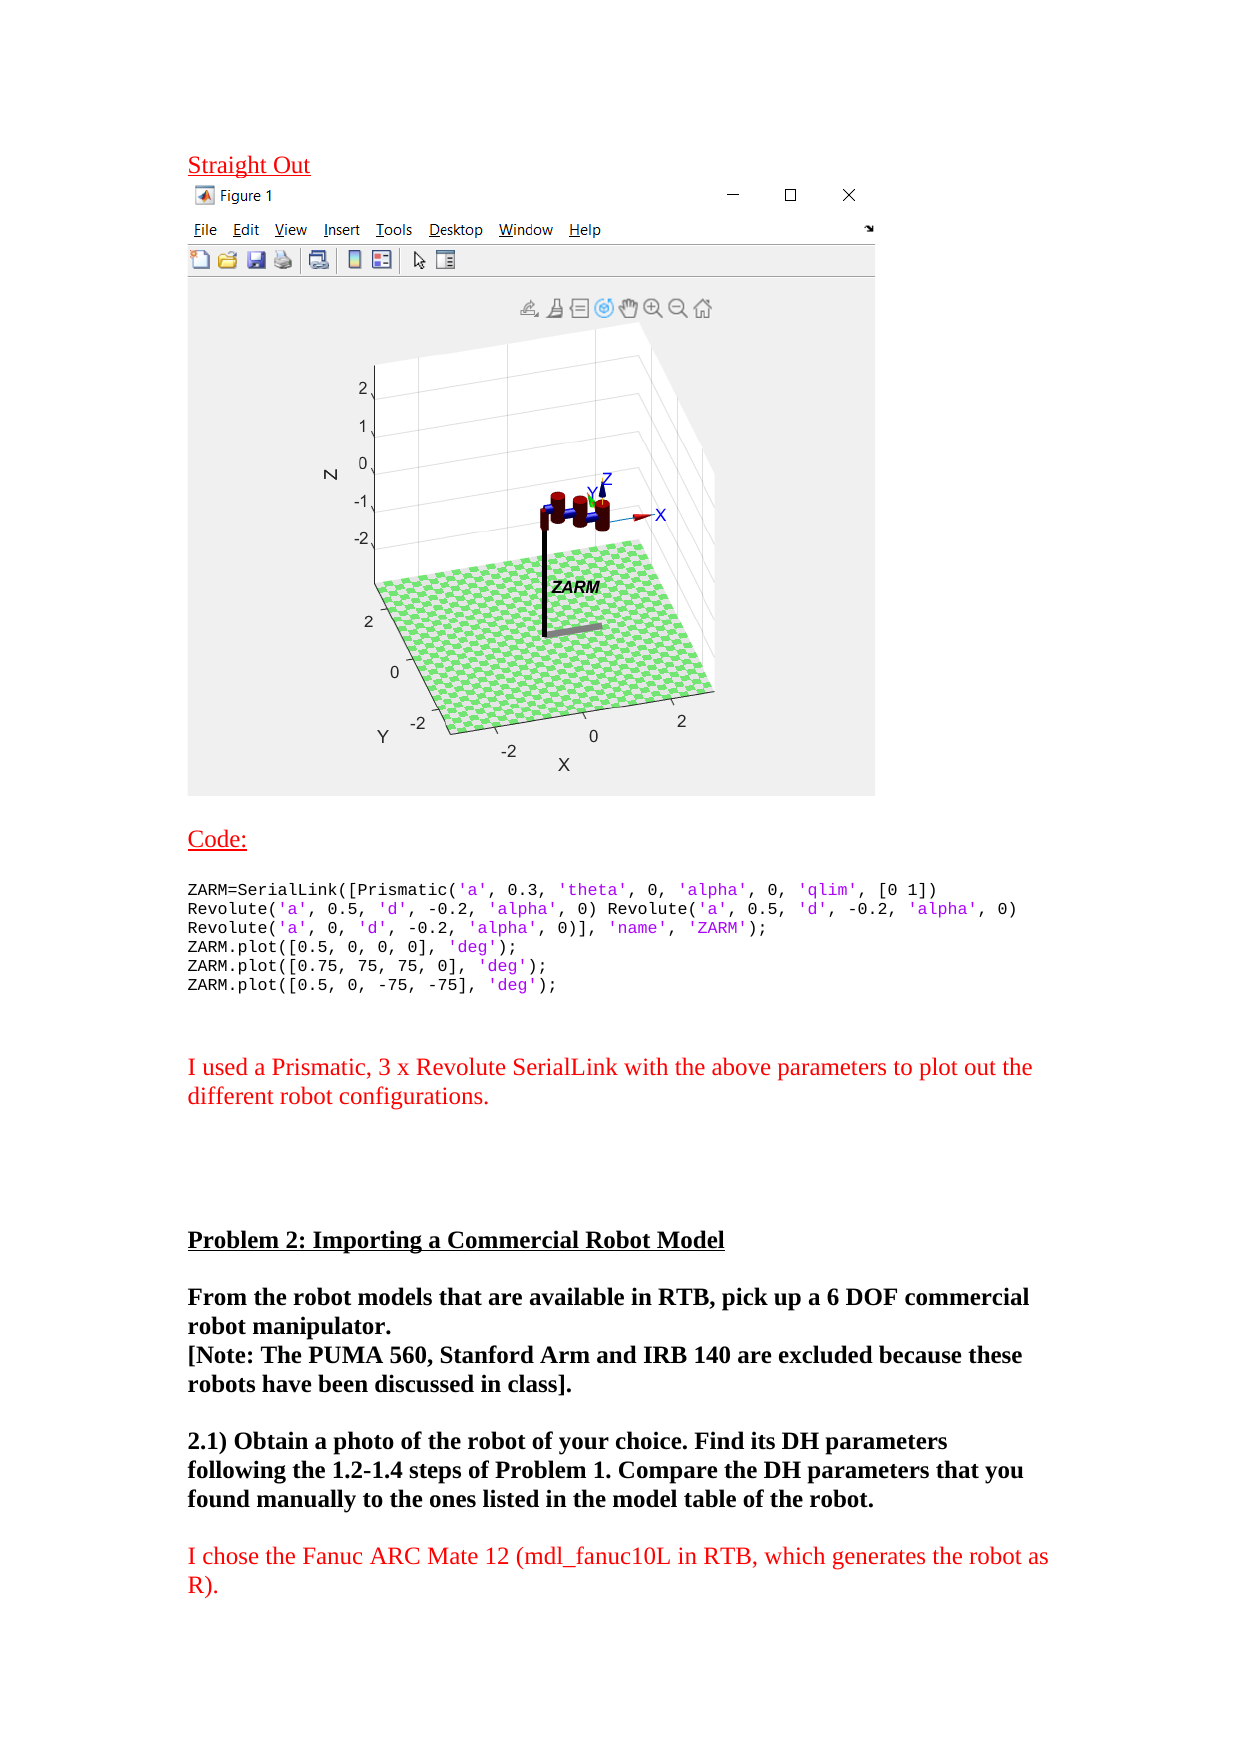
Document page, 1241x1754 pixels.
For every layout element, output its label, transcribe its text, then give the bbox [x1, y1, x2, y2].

text ZARM.plot([0.5, 0, 0, 0], 'deg'); [187, 938, 1053, 957]
list Code: [187, 824, 1053, 853]
text ZARM.plot([0.5, 0, -75, -75], 'deg'); [187, 976, 1053, 995]
text ZARM=SerialLink([Prismatic('a', 0.3, 'theta', 0, 'alpha', 0, 'qlim', [0 1]) Revolute('a', 0.5, 'd', -0.2, 'alpha', 0) Revolute('a', 0.5, 'd', -0.2, 'alpha', 0) Revolute('a', 0, 'd', -0.2, 'alpha', 0)], 'name', 'ZARM'); [187, 882, 1053, 938]
text 2.1) Obtain a photo of the robot of your choice. Find its DH parameters following the 1.2-1.4 steps of Problem 1. Compare the DH parameters that you found manually to the ones listed in the model table of the robot. [187, 1426, 1053, 1512]
text [Note: The PUMA 560, Stanford Arm and IRB 140 are excluded because these robots have been discussed in class]. [187, 1340, 1053, 1397]
picture [187, 178, 876, 796]
text Problem 2: Importing a Commercial Robot Model [187, 1225, 1053, 1254]
list Straight Out [187, 150, 1053, 179]
text ZARM.plot([0.75, 75, 75, 0], 'deg'); [187, 957, 1053, 976]
list I used a Prismatic, 3 x Revolute SerialLink with the above parameters to plot out the different robot configurations. [187, 1052, 1053, 1110]
text I chose the Fanuc ARC Mate 12 (mdl_fanuc10L in RTB, which generates the robot as R). [187, 1541, 1053, 1599]
text From the robot models that are available in RTB, pick up a 6 DOF commercial robot manipulator. [187, 1282, 1053, 1340]
